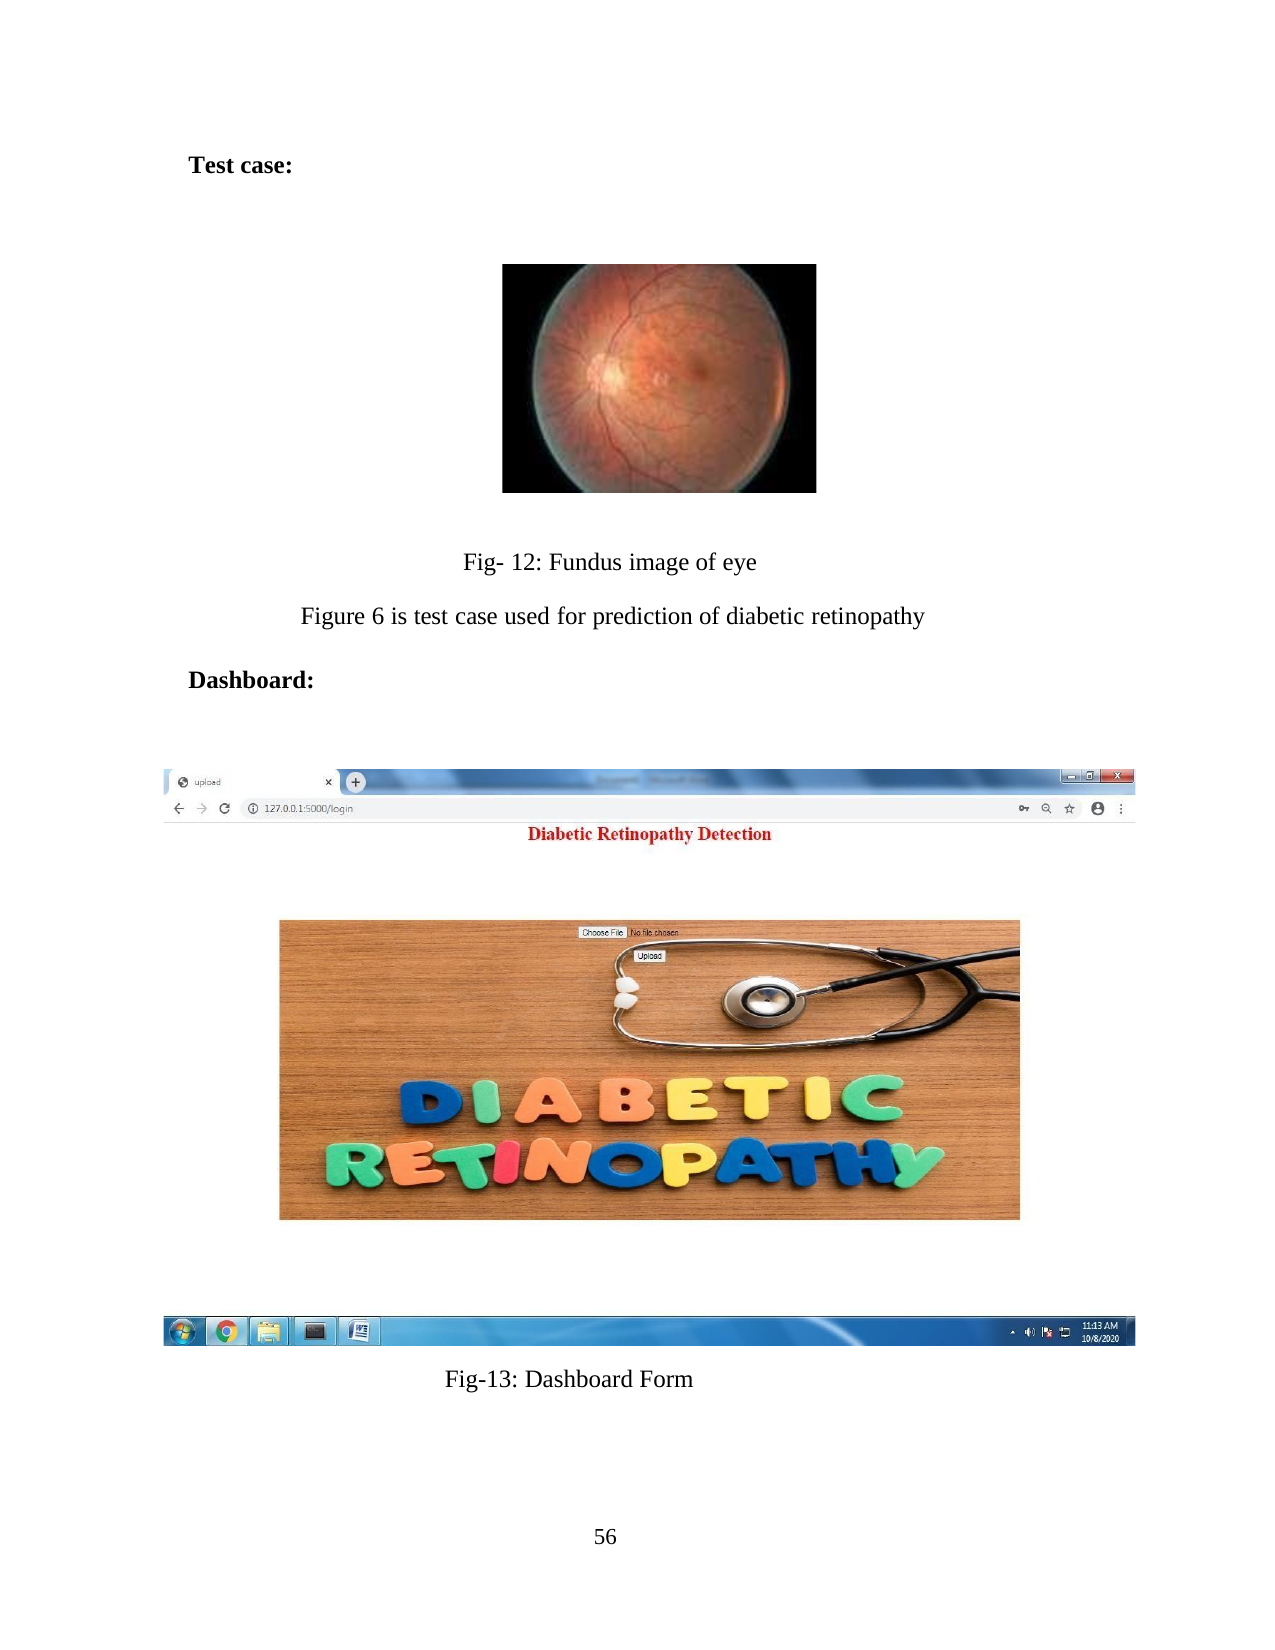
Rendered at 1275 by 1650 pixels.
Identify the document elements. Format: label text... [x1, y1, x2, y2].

subtitle Dashboard: [188, 665, 1262, 693]
text Fig-13: Dashboard Form [444, 784, 1262, 1393]
picture [502, 264, 817, 493]
text Fig- 12: Fundus image of eye [71, 547, 1149, 576]
subtitle Test case: [188, 150, 1262, 178]
picture [163, 769, 1136, 1346]
text Figure 6 is test case used for prediction of diabetic retinopathy [76, 601, 1149, 629]
